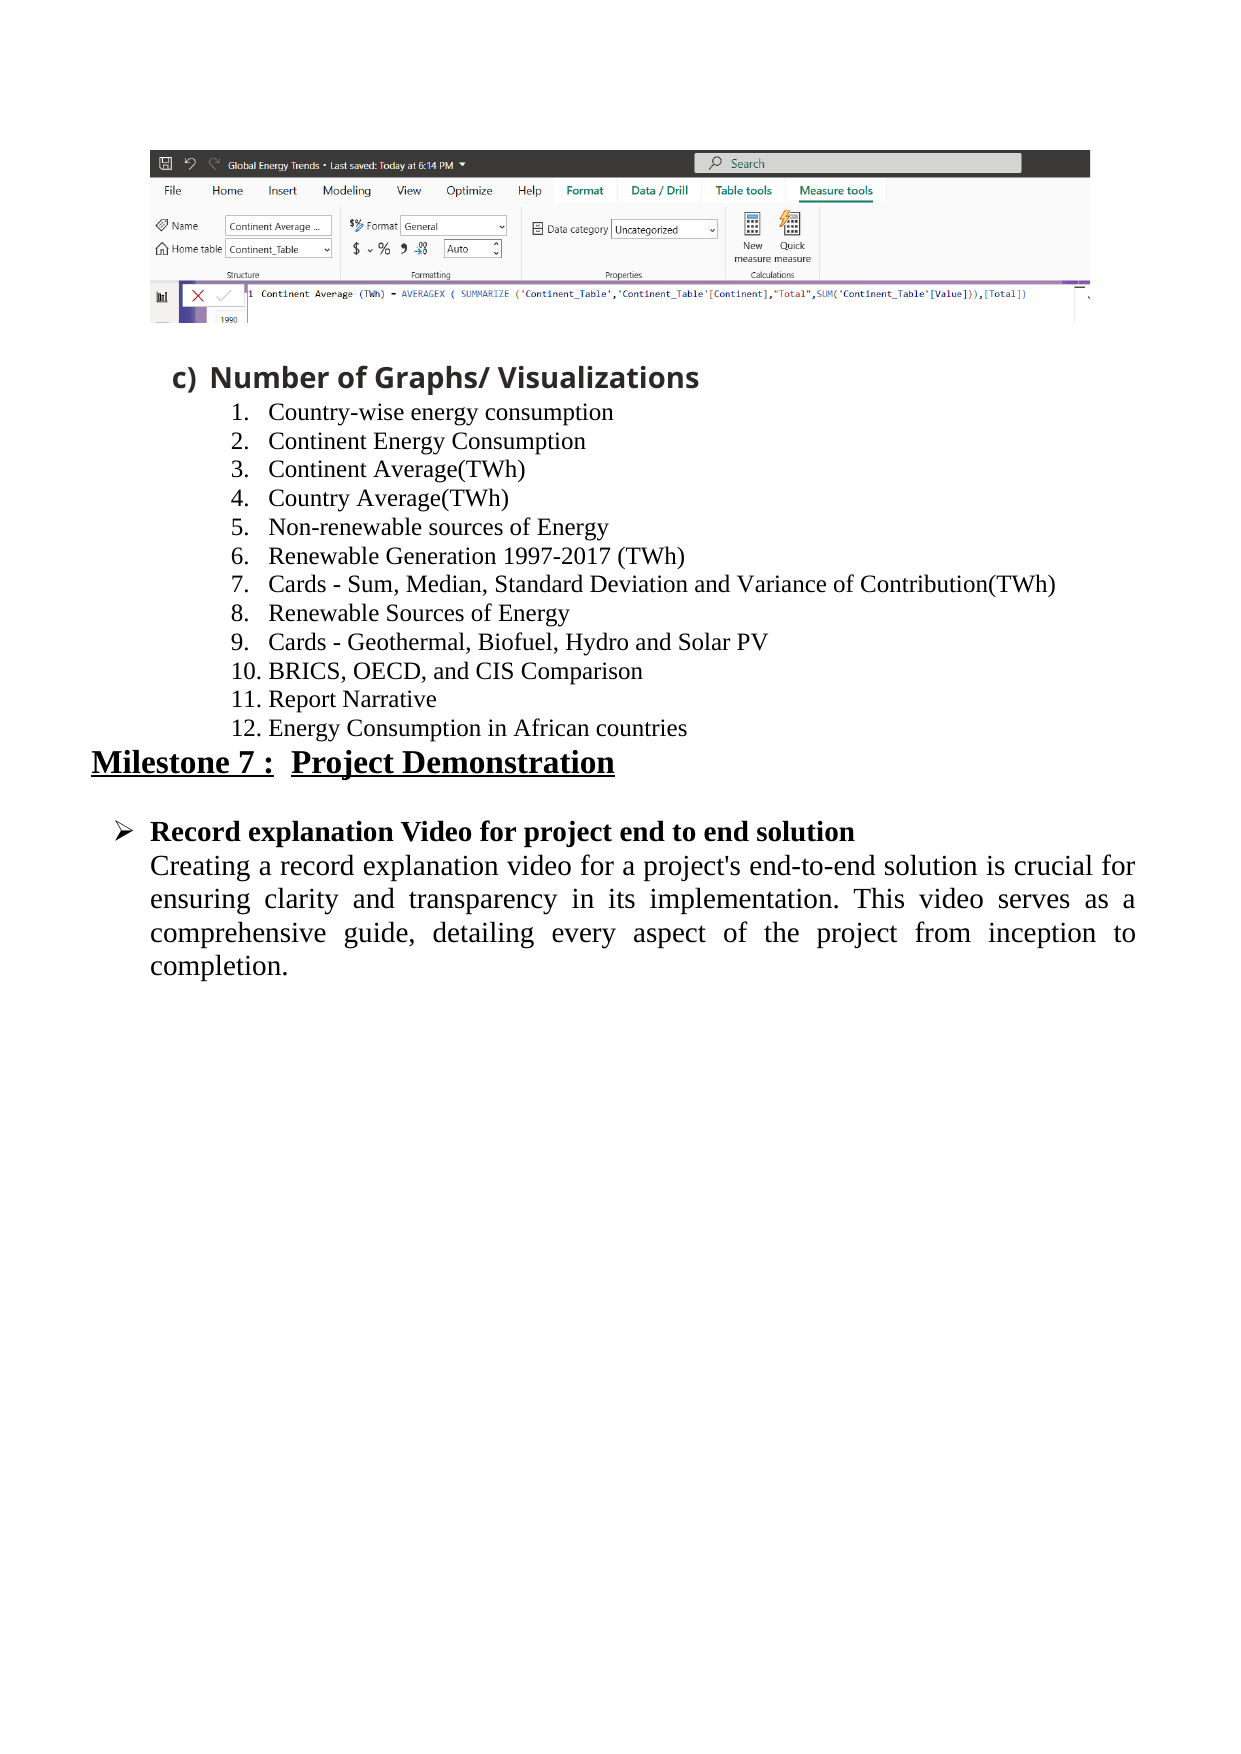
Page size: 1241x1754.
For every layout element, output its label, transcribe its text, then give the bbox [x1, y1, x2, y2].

list BRICS, OECD, and CIS Comparison [231, 656, 1137, 684]
list Cards - Geothermal, Biofuel, Hydro and Solar PV [231, 627, 1137, 656]
list Number of Graphs/ Visualizations [172, 350, 1137, 397]
list Record explanation Video for project end to end solution [112, 814, 1137, 848]
list Cards - Sum, Median, Standard Deviation and Variance of Contribution(TWh) [231, 569, 1137, 598]
list Continent Energy Consumption [231, 426, 1137, 454]
list Renewable Sources of Energy [231, 598, 1137, 627]
text Creating a record explanation video for a project's end-to-end solution is crucial for ensuring clarity and transparency in its implementation. This video serves as a comprehensive guide, detailing every aspect of the project from inception to completion. [150, 848, 1137, 982]
text Milestone 7 : Project Demonstration [91, 742, 1137, 780]
list Country Average(TWh) [231, 483, 1137, 512]
picture [150, 150, 1091, 323]
list Report Narrative [231, 684, 1137, 713]
list Renewable Generation 1997-2017 (TWh) [231, 541, 1137, 569]
list Country-wise energy consumption [231, 397, 1137, 426]
list Continent Average(TWh) [231, 454, 1137, 483]
list Non-renewable sources of Energy [231, 512, 1137, 541]
list Energy Consumption in African countries [231, 713, 1137, 742]
